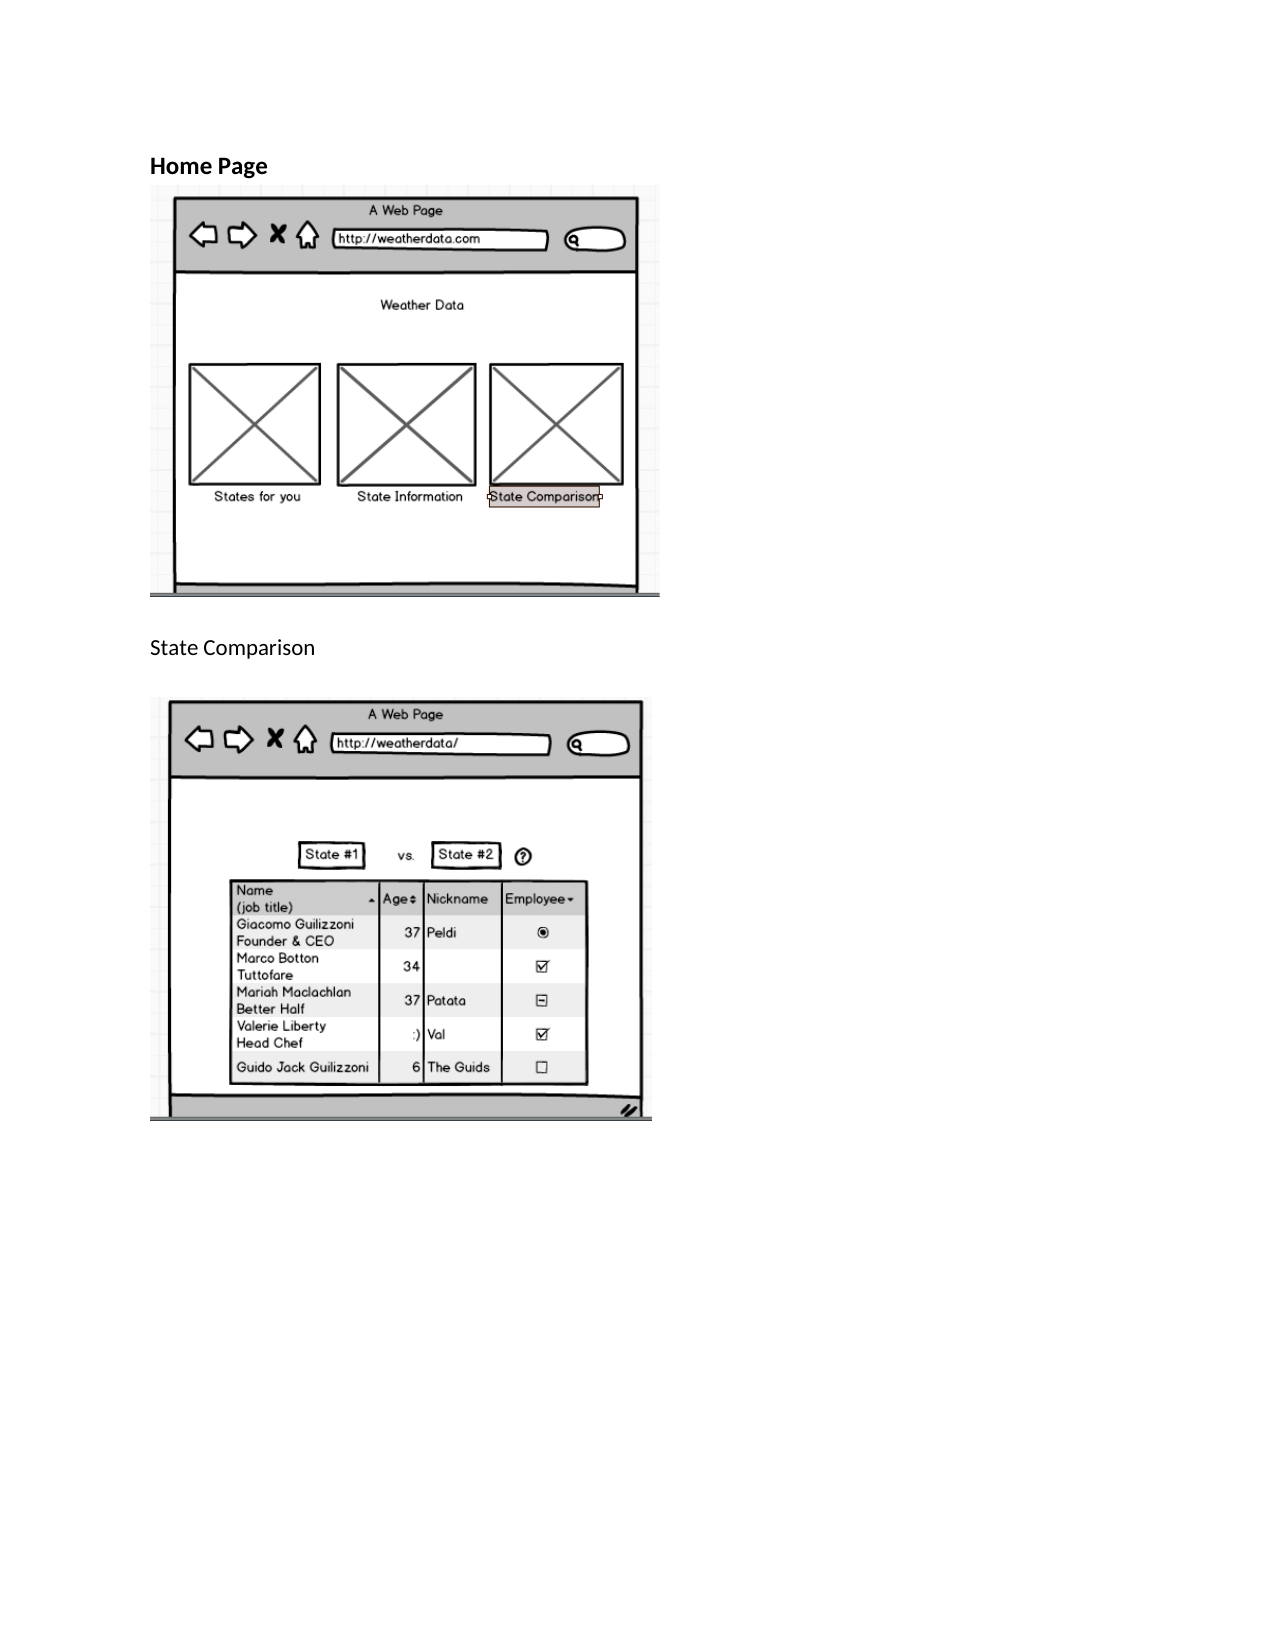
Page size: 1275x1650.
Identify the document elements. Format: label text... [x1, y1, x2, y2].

text State Comparison [150, 633, 1125, 661]
text Home Page [150, 150, 1125, 181]
picture [150, 185, 660, 597]
picture [150, 697, 652, 1121]
